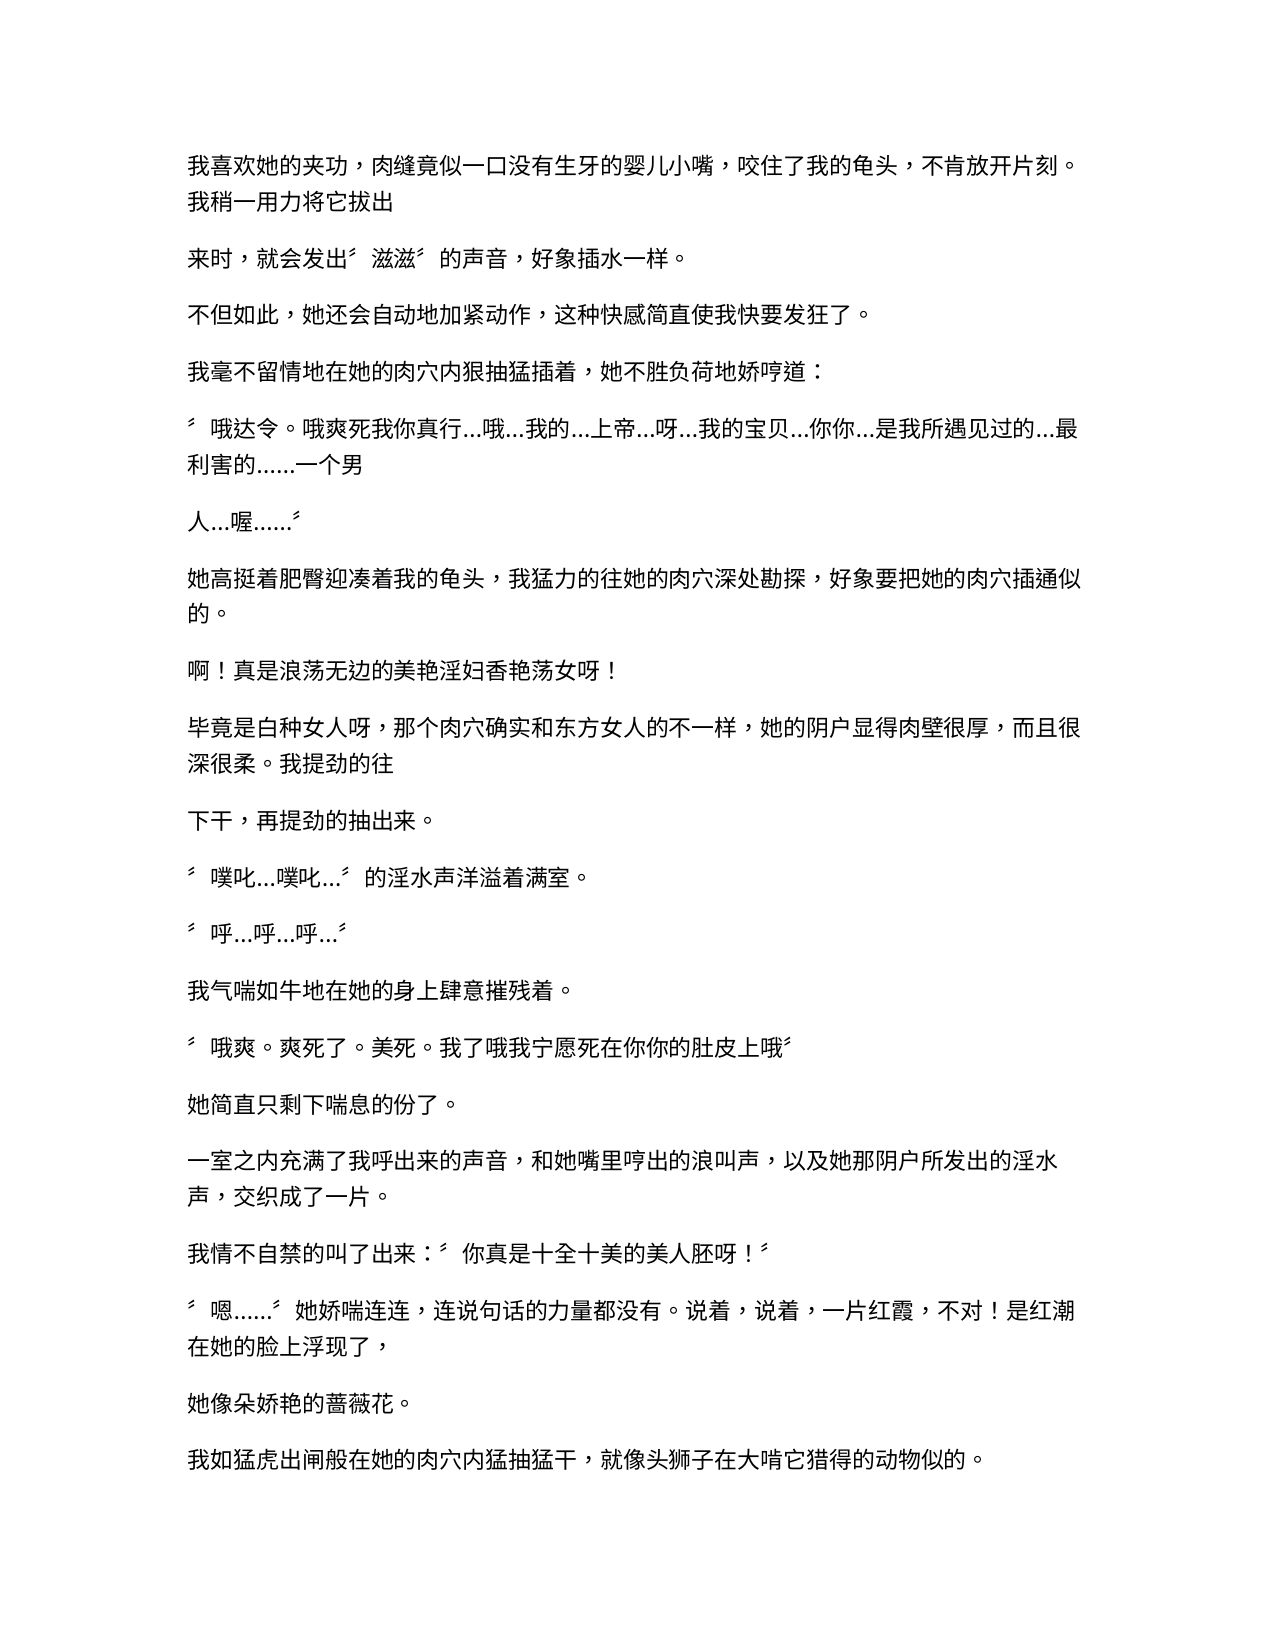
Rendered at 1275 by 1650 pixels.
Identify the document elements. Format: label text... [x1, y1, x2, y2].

text 啊！真是浪荡无边的美艳淫妇香艳荡女呀！ [187, 655, 1087, 686]
text 我喜欢她的夹功，肉缝竟似一口没有生牙的婴儿小嘴，咬住了我的龟头，不肯放开片刻。我稍一用力将它拔出 [187, 150, 1087, 217]
text 她高挺着肥臀迎凑着我的龟头，我猛力的往她的肉穴深处勘探，好象要把她的肉穴插通似的。 [187, 562, 1087, 630]
text 毕竟是白种女人呀，那个肉穴确实和东方女人的不一样，她的阴户显得肉壁很厚，而且很深很柔。我提劲的往 [187, 712, 1087, 779]
text 〞噗叱…噗叱…〞的淫水声洋溢着满室。 [187, 861, 1087, 893]
text 〞嗯……〞她娇喘连连，连说句话的力量都没有。说着，说着，一片红霞，不对！是红潮在她的脸上浮现了， [187, 1295, 1087, 1362]
text 她像朵娇艳的蔷薇花。 [187, 1387, 1087, 1419]
text 我气喘如牛地在她的身上肆意摧残着。 [187, 975, 1087, 1006]
text 〞哦爽。爽死了。美死。我了哦我宁愿死在你你的肚皮上哦〞 [187, 1032, 1087, 1063]
text 一室之内充满了我呼出来的声音，和她嘴里哼出的浪叫声，以及她那阴户所发出的淫水声，交织成了一片。 [187, 1145, 1087, 1212]
text 我情不自禁的叫了出来：〞你真是十全十美的美人胚呀！〞 [187, 1238, 1087, 1269]
text 我毫不留情地在她的肉穴内狠抽猛插着，她不胜负荷地娇哼道： [187, 356, 1087, 387]
text 人…喔……〞 [187, 506, 1087, 537]
text 〞哦达令。哦爽死我你真行…哦…我的…上帝…呀…我的宝贝…你你…是我所遇见过的…最利害的……一个男 [187, 413, 1087, 480]
text 下干，再提劲的抽出来。 [187, 805, 1087, 836]
text 她简直只剩下喘息的份了。 [187, 1088, 1087, 1120]
text 我如猛虎出闸般在她的肉穴内猛抽猛干，就像头狮子在大啃它猎得的动物似的。 [187, 1444, 1087, 1476]
text 不但如此，她还会自动地加紧动作，这种快感简直使我快要发狂了。 [187, 299, 1087, 331]
text 〞呼…呼…呼…〞 [187, 918, 1087, 949]
text 来时，就会发出〞滋滋〞的声音，好象插水一样。 [187, 243, 1087, 274]
